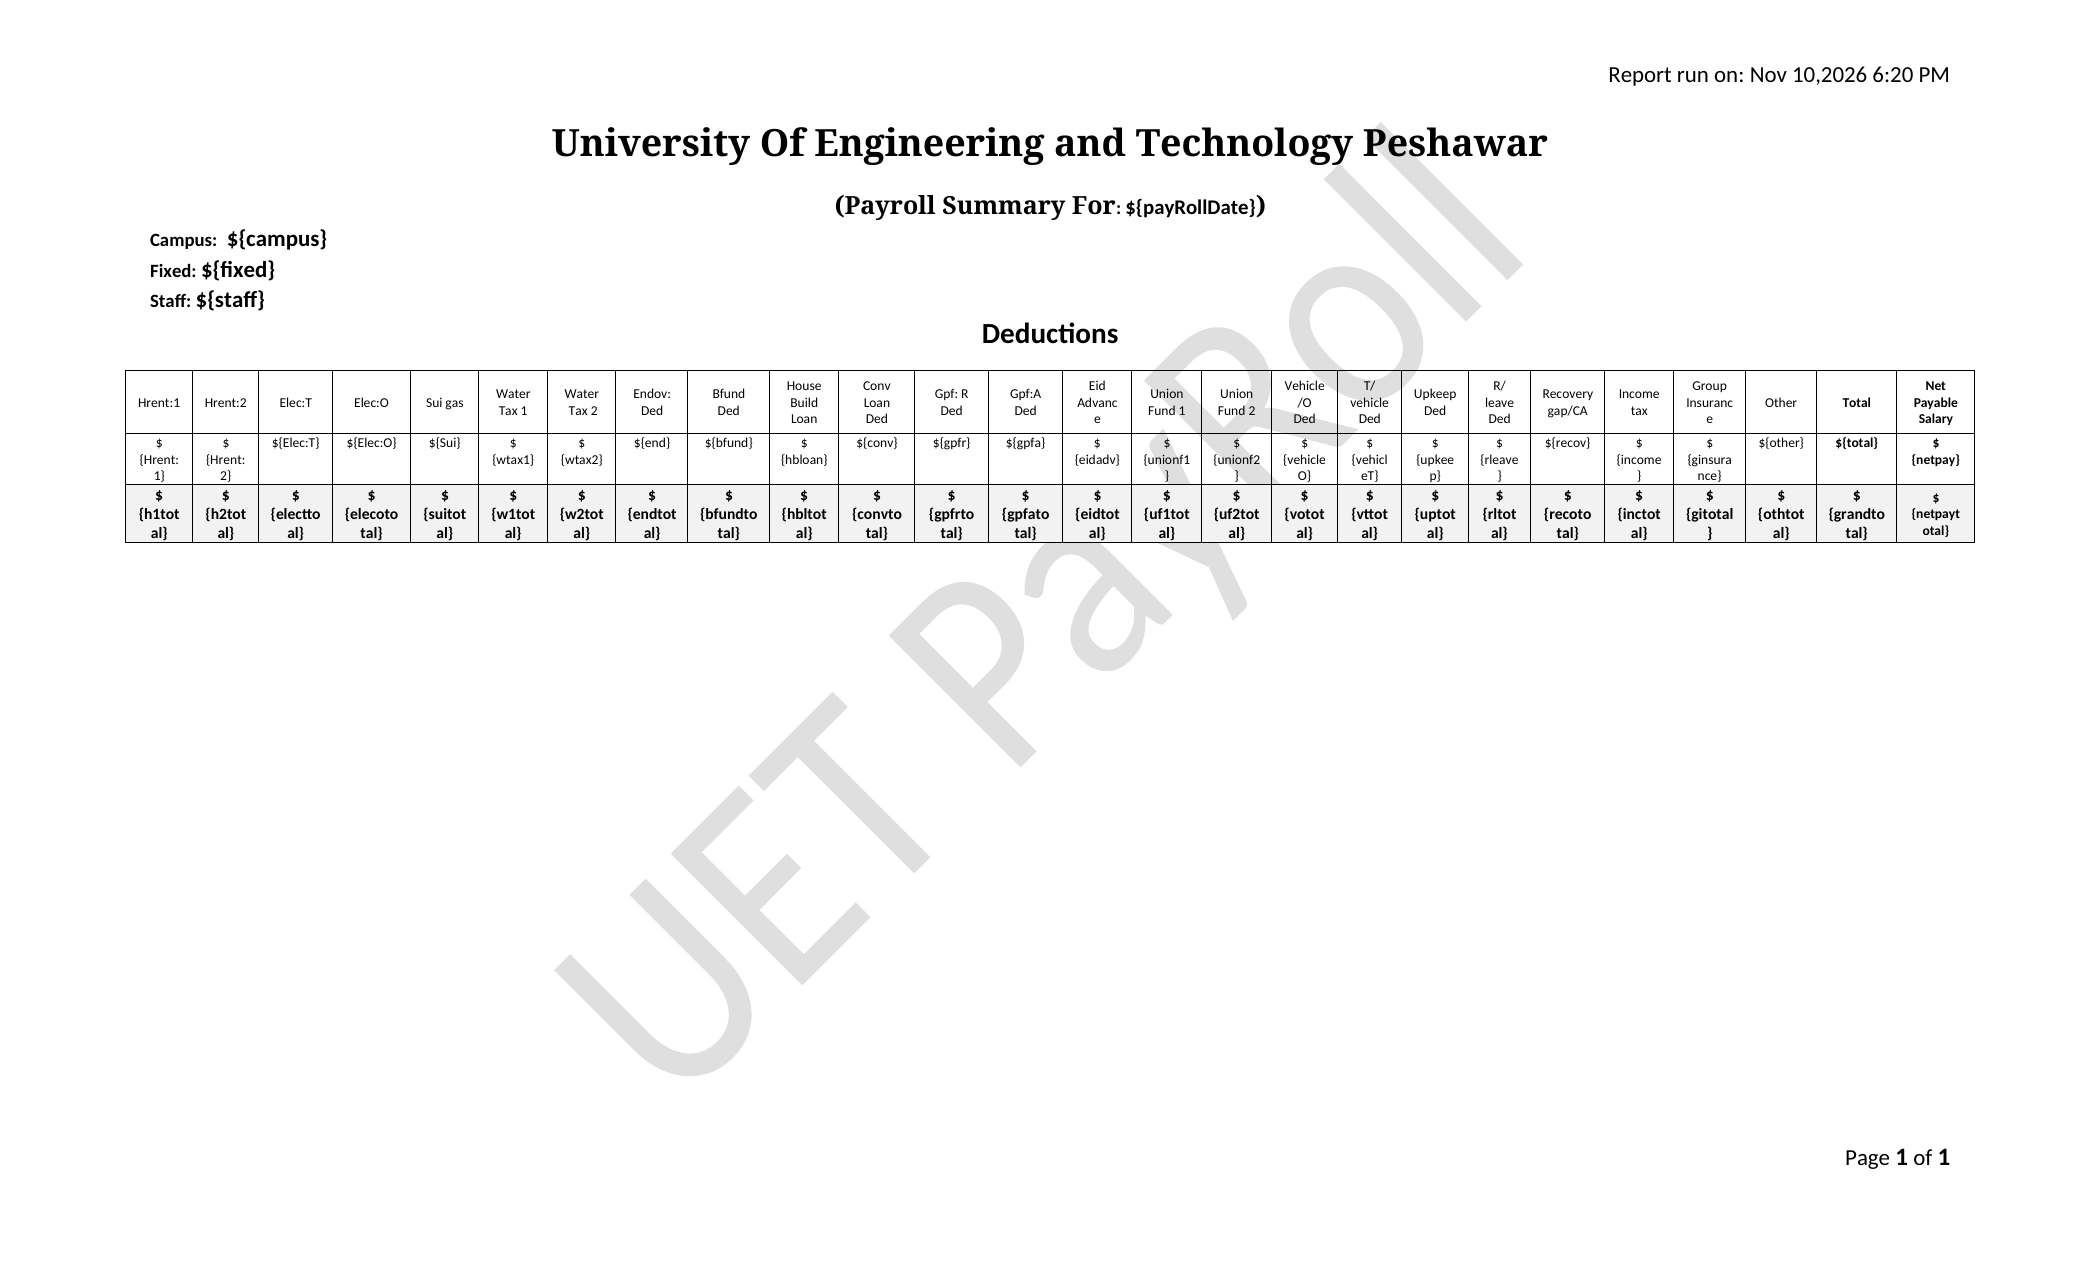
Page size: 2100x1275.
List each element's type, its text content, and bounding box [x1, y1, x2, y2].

table_cell ${rleave} [1469, 434, 1530, 484]
table_header Union Fund 1 [1132, 371, 1201, 433]
table_header Income tax [1605, 371, 1673, 433]
table_cell ${wtax1} [479, 434, 547, 484]
table_cell ${recov} [1531, 434, 1604, 484]
table_header Vehicle/O Ded [1272, 371, 1337, 433]
text Staff: ${staff} [150, 285, 1950, 313]
table_header Water Tax 2 [548, 371, 615, 433]
table_cell ${h2total} [193, 485, 258, 542]
table_cell ${endtotal} [616, 485, 687, 542]
table_cell ${vttotal} [1338, 485, 1401, 542]
table_header Other [1746, 371, 1816, 433]
table_cell ${recototal} [1531, 485, 1604, 542]
table_cell ${vototal} [1272, 485, 1337, 542]
table_header Union Fund 2 [1202, 371, 1271, 433]
table_cell ${bfund} [688, 434, 769, 484]
table_cell ${uptotal} [1402, 485, 1468, 542]
text University Of Engineering and Technology Peshawar [150, 116, 1950, 167]
table_header Total [1817, 371, 1896, 433]
table_header R/leave Ded [1469, 371, 1530, 433]
table_cell ${vehicleT} [1338, 434, 1401, 484]
table_header Water Tax 1 [479, 371, 547, 433]
table_cell ${rltotal} [1469, 485, 1530, 542]
table_cell ${unionf2} [1202, 434, 1271, 484]
table_header Hrent:1 [126, 371, 192, 433]
table_cell ${other} [1746, 434, 1816, 484]
table_cell ${ginsurance} [1674, 434, 1745, 484]
table_cell ${elecototal} [333, 485, 410, 542]
table_cell ${end} [616, 434, 687, 484]
table_cell ${inctotal} [1605, 485, 1673, 542]
table_header Group Insurance [1674, 371, 1745, 433]
table_header Eid Advance [1063, 371, 1131, 433]
table_cell ${convtotal} [839, 485, 914, 542]
table_cell ${gpfa} [989, 434, 1062, 484]
table_header Recovery gap/CA [1531, 371, 1604, 433]
table_cell ${conv} [839, 434, 914, 484]
table_cell ${othtotal} [1746, 485, 1816, 542]
table_cell ${Sui} [411, 434, 478, 484]
text Deductions [150, 315, 1950, 351]
text Fixed: ${fixed} [150, 255, 1950, 283]
table_cell ${unionf1} [1132, 434, 1201, 484]
table_cell ${vehicleO} [1272, 434, 1337, 484]
table_cell ${netpaytotal} [1897, 485, 1974, 542]
table_header Elec:T [259, 371, 332, 433]
table_cell ${w1total} [479, 485, 547, 542]
table_cell ${upkeep} [1402, 434, 1468, 484]
table_cell ${hbltotal} [770, 485, 838, 542]
table_header Endov: Ded [616, 371, 687, 433]
table_header Gpf: R Ded [915, 371, 988, 433]
text Campus: ${campus} [150, 224, 1950, 253]
text (Payroll Summary For: ${payRollDate}) [150, 188, 1950, 222]
table_cell ${electtoal} [259, 485, 332, 542]
table_header Conv Loan Ded [839, 371, 914, 433]
table_cell ${gpfrtotal} [915, 485, 988, 542]
table_cell ${wtax2} [548, 434, 615, 484]
table_cell ${eidtotal} [1063, 485, 1131, 542]
table_cell ${uf1total} [1132, 485, 1201, 542]
table_cell ${total} [1817, 434, 1896, 484]
table_header Sui gas [411, 371, 478, 433]
table_cell ${gpfatotal} [989, 485, 1062, 542]
table_cell ${suitotal} [411, 485, 478, 542]
table_header Bfund Ded [688, 371, 769, 433]
table_cell ${income} [1605, 434, 1673, 484]
table_header Gpf:A Ded [989, 371, 1062, 433]
table_cell ${eidadv} [1063, 434, 1131, 484]
table_cell ${uf2total} [1202, 485, 1271, 542]
table_cell ${bfundtotal} [688, 485, 769, 542]
table_cell ${Elec:O} [333, 434, 410, 484]
table_cell ${gpfr} [915, 434, 988, 484]
table_header House Build Loan [770, 371, 838, 433]
table_cell ${grandtotal} [1817, 485, 1896, 542]
table_cell ${h1total} [126, 485, 192, 542]
table_cell ${hbloan} [770, 434, 838, 484]
table_cell ${gitotal} [1674, 485, 1745, 542]
table_cell ${Elec:T} [259, 434, 332, 484]
table_header Net Payable Salary [1897, 371, 1974, 433]
table_cell ${netpay} [1897, 434, 1974, 484]
table_header Hrent:2 [193, 371, 258, 433]
table_header Upkeep Ded [1402, 371, 1468, 433]
table_cell ${Hrent:1} [126, 434, 192, 484]
table_cell ${Hrent:2} [193, 434, 258, 484]
table_header T/vehicle Ded [1338, 371, 1401, 433]
table_cell ${w2total} [548, 485, 615, 542]
table_header Elec:O [333, 371, 410, 433]
